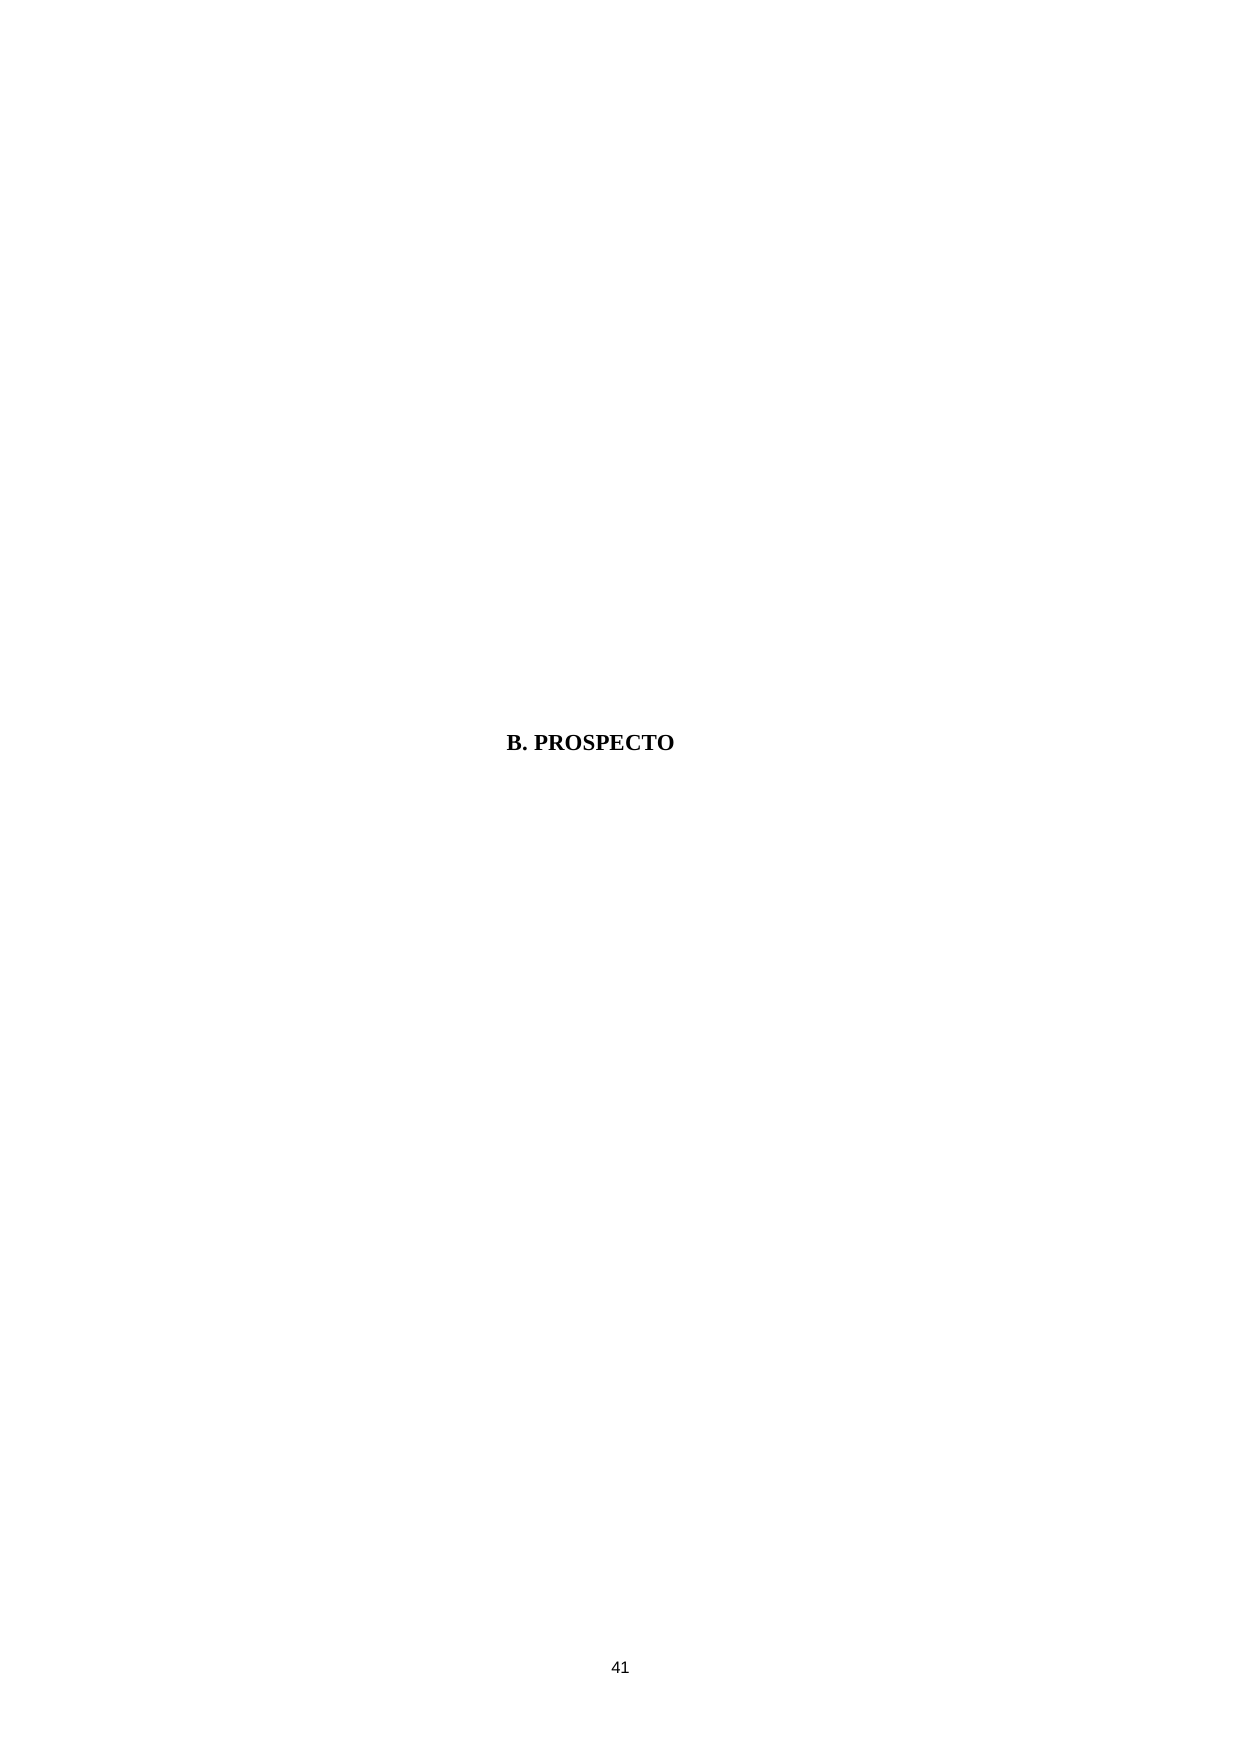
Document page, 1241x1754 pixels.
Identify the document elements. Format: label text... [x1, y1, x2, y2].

subtitle B. PROSPECTO [148, 729, 1033, 756]
